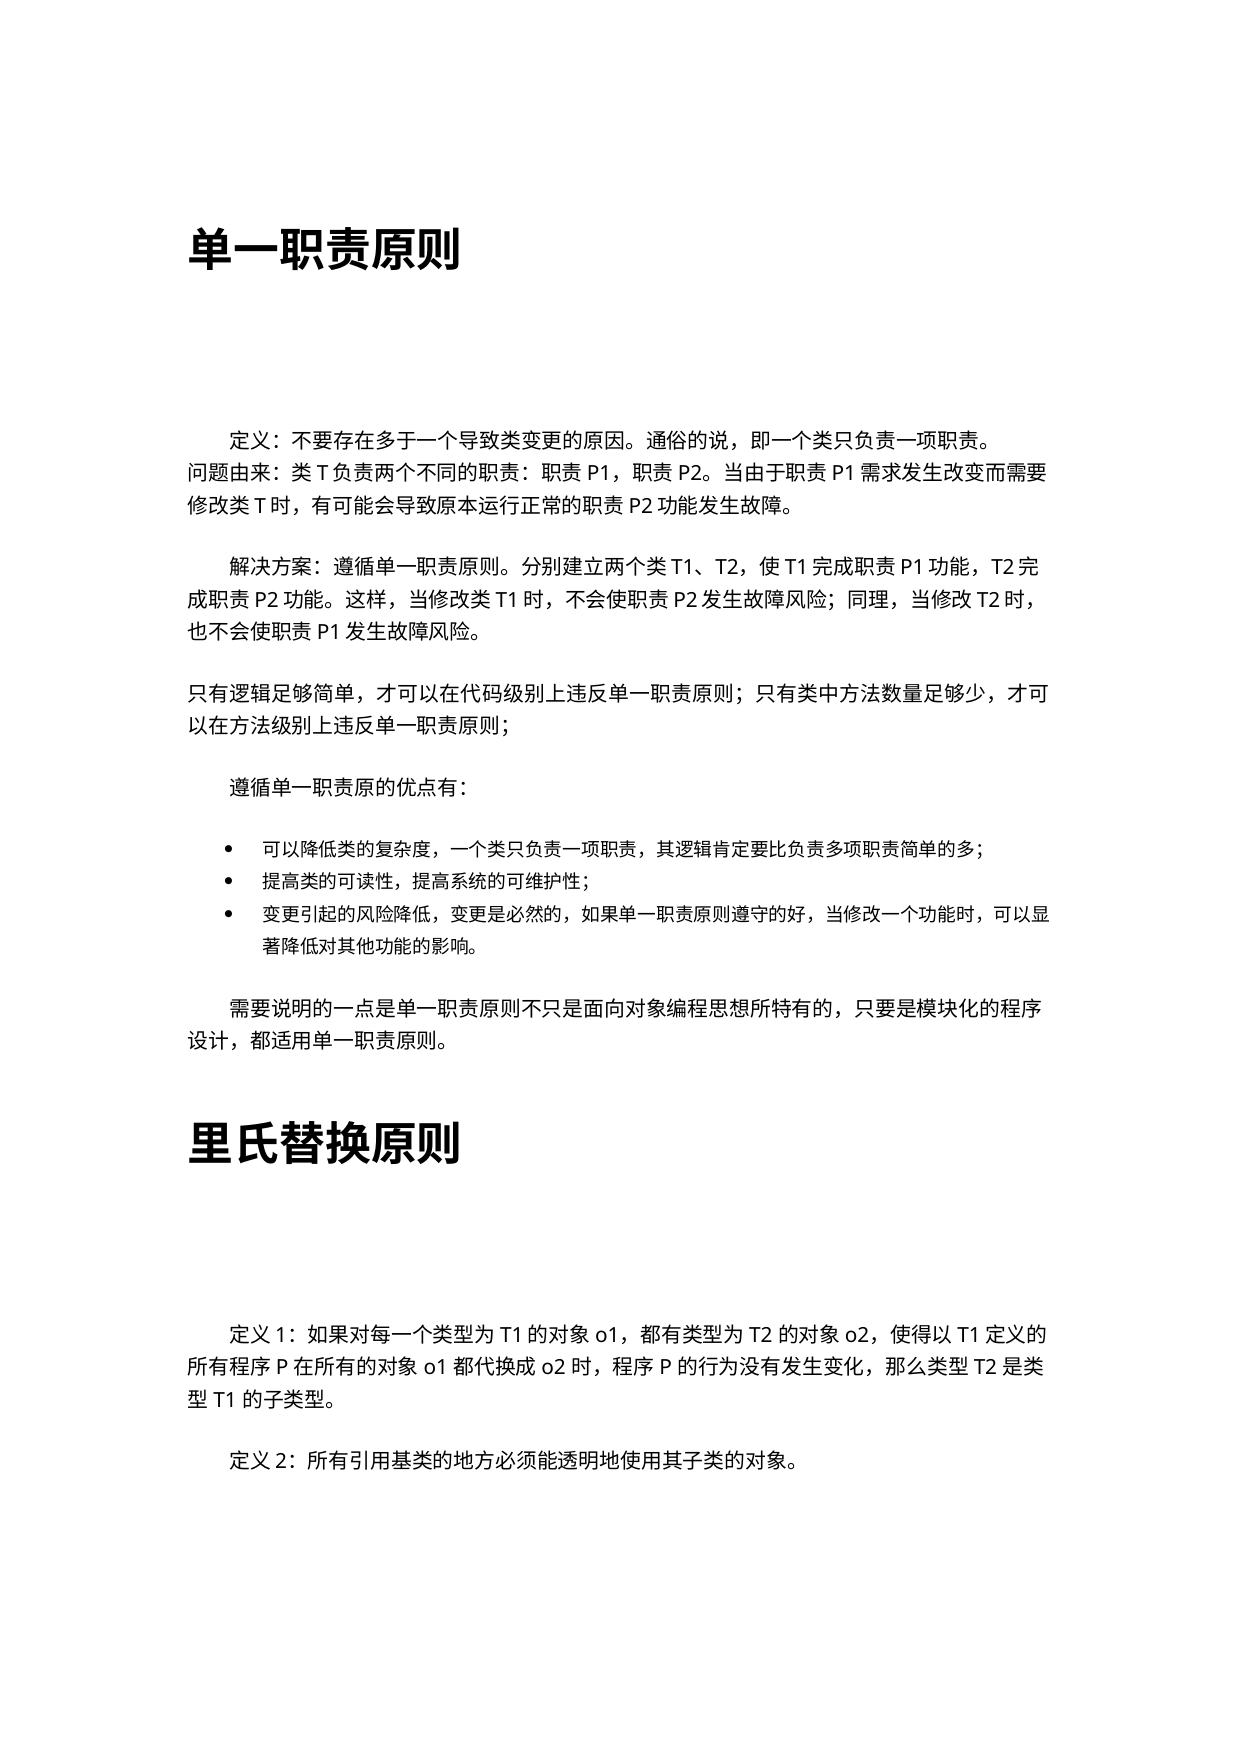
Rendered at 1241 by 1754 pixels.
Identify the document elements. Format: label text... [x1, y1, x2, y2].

text 遵循单一职责原的优点有： [187, 770, 1053, 803]
text 需要说明的一点是单一职责原则不只是面向对象编程思想所特有的，只要是模块化的程序设计，都适用单一职责原则。 [187, 991, 1053, 1056]
subtitle 里氏替换原则 [187, 1092, 1053, 1189]
text 定义1：如果对每一个类型为 T1的对象 o1，都有类型为 T2 的对象o2，使得以 T1定义的所有程序 P 在所有的对象 o1 都代换成 o2 时，程序 P 的行为没有发生变化，那么类型 T2 是类型 T1 的子类型。 [187, 1317, 1053, 1414]
text 定义2：所有引用基类的地方必须能透明地使用其子类的对象。 [187, 1444, 1053, 1476]
text 只有逻辑足够简单，才可以在代码级别上违反单一职责原则；只有类中方法数量足够少，才可以在方法级别上违反单一职责原则； [187, 676, 1053, 741]
list 提高类的可读性，提高系统的可维护性； [225, 864, 1053, 897]
subtitle 单一职责原则 [187, 197, 1053, 295]
list 变更引起的风险降低，变更是必然的，如果单一职责原则遵守的好，当修改一个功能时，可以显著降低对其他功能的影响。 [225, 897, 1053, 962]
list 可以降低类的复杂度，一个类只负责一项职责，其逻辑肯定要比负责多项职责简单的多； [225, 832, 1053, 864]
text 定义：不要存在多于一个导致类变更的原因。通俗的说，即一个类只负责一项职责。 问题由来：类T负责两个不同的职责：职责P1，职责P2。当由于职责P1需求发生改变而需要修改类T时，有可能会导致原本运行正常的职责P2功能发生故障。 [187, 423, 1053, 520]
text 解决方案：遵循单一职责原则。分别建立两个类T1、T2，使T1完成职责P1功能，T2完成职责P2功能。这样，当修改类T1时，不会使职责P2发生故障风险；同理，当修改T2时，也不会使职责P1发生故障风险。 [187, 549, 1053, 647]
